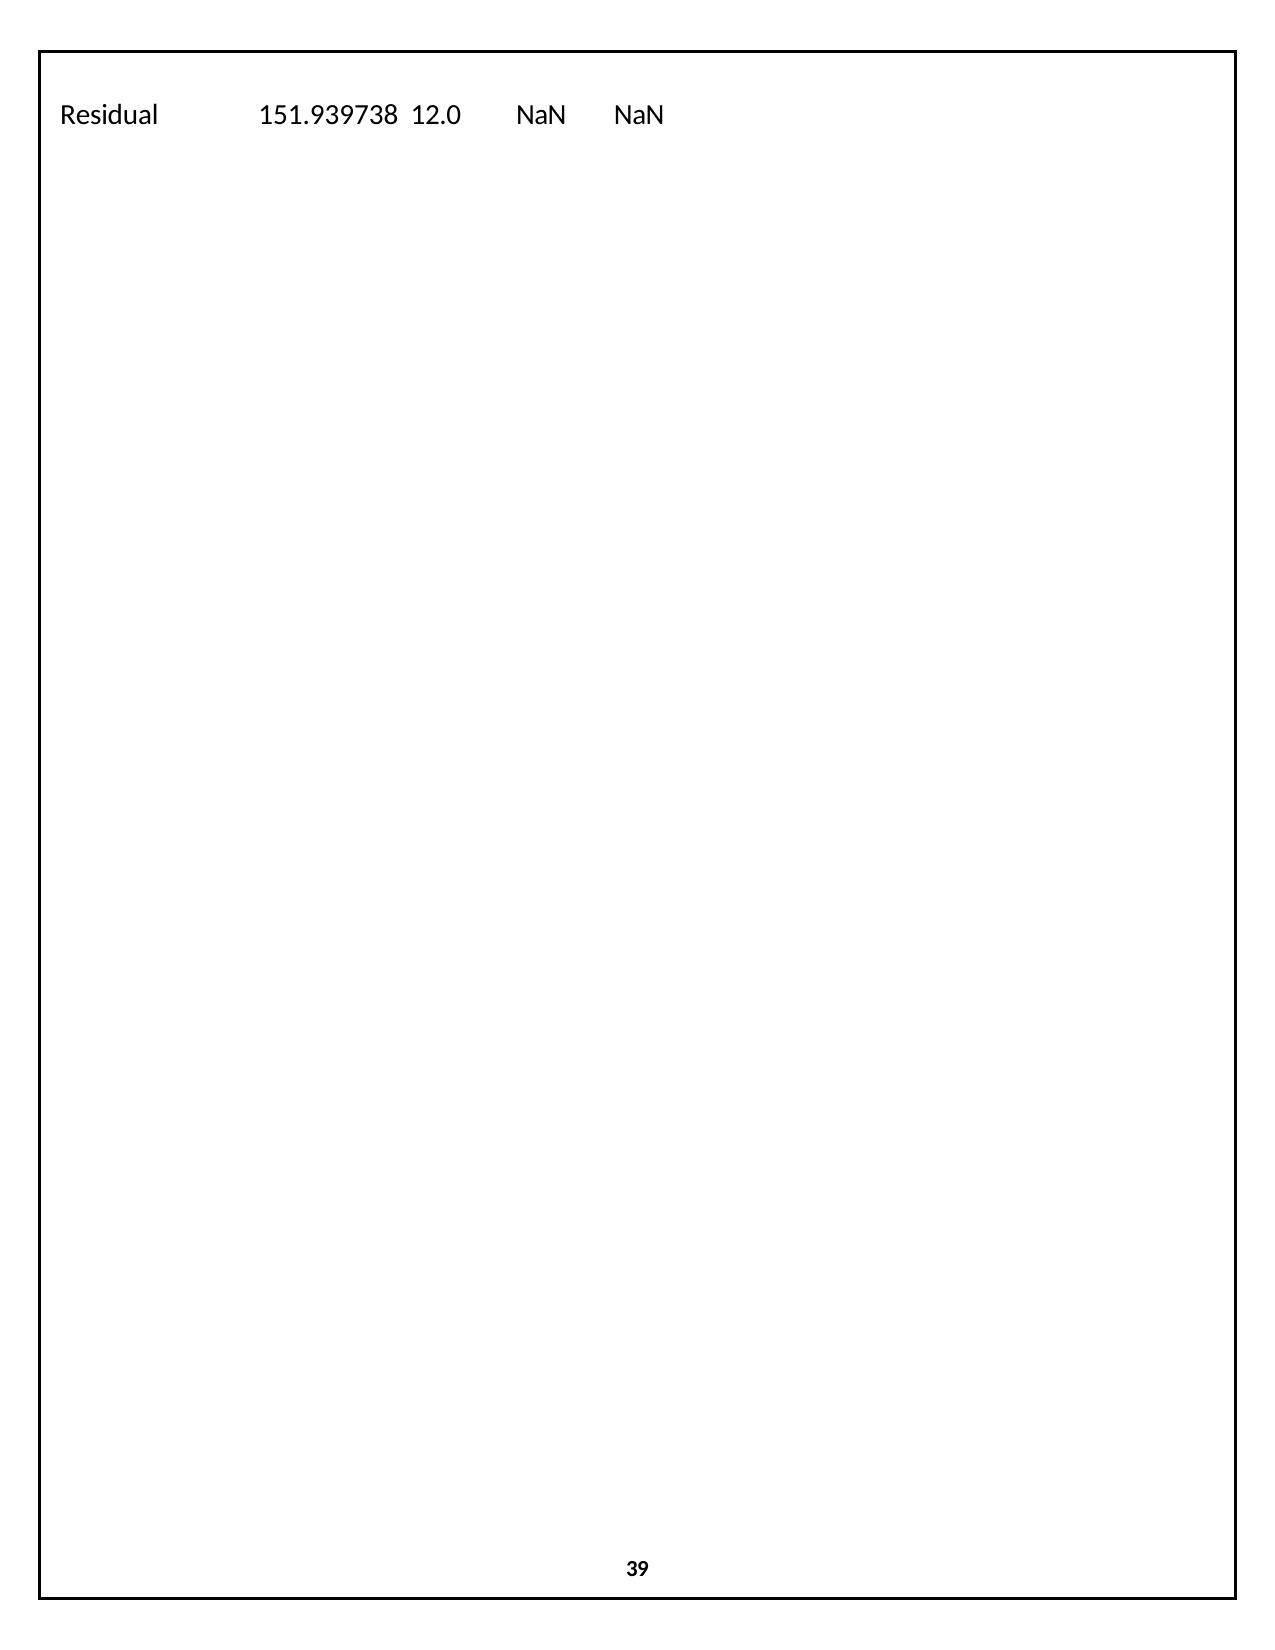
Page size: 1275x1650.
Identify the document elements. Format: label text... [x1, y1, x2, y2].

text Residual 151.939738 12.0 NaN NaN [60, 96, 1234, 131]
